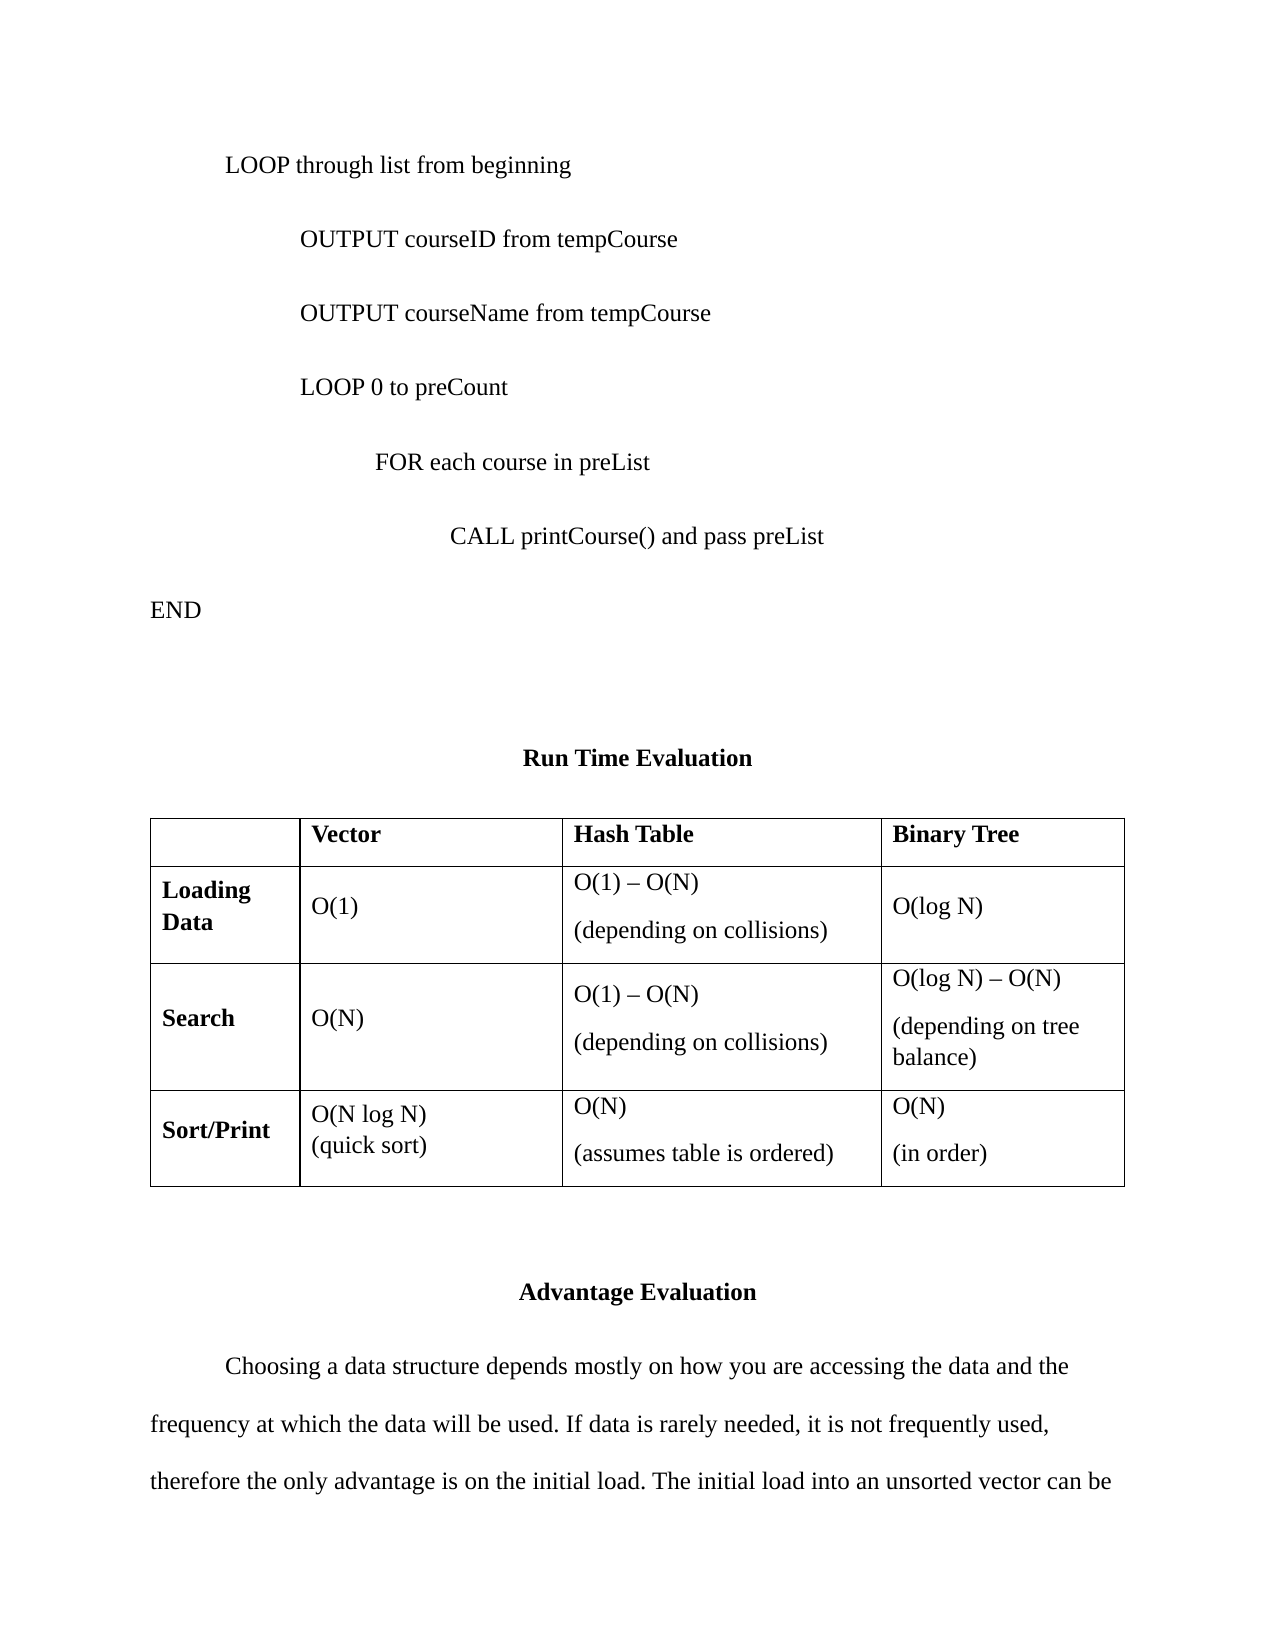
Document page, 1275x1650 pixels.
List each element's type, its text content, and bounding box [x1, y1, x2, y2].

table_header [151, 819, 299, 866]
text OUTPUT courseName from tempCourse [150, 298, 1125, 327]
text END [150, 595, 1125, 624]
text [150, 1351, 1125, 1495]
table_cell O(1) [301, 867, 562, 962]
table_cell O(1) – O(N) (depending on collisions) [563, 964, 881, 1090]
text OUTPUT courseID from tempCourse [150, 224, 1125, 253]
table_header Vector [301, 819, 562, 866]
table_cell O(log N) – O(N) (depending on tree balance) [882, 964, 1124, 1090]
table_cell O(N) (assumes table is ordered) [563, 1091, 881, 1186]
text Run Time Evaluation [150, 743, 1125, 772]
table_cell Sort/Print [151, 1091, 299, 1186]
table_cell O(N) (in order) [882, 1091, 1124, 1186]
table_header Binary Tree [882, 819, 1124, 866]
text LOOP 0 to preCount [150, 372, 1125, 401]
table_cell O(log N) [882, 867, 1124, 962]
text FOR each course in preList [150, 447, 1125, 475]
text CALL printCourse() and pass preList [150, 521, 1125, 549]
text LOOP through list from beginning [150, 150, 1125, 179]
table_cell O(N) [301, 964, 562, 1090]
text Advantage Evaluation [150, 1277, 1125, 1306]
table_cell Search [151, 964, 299, 1090]
table_cell O(N log N) (quick sort) [301, 1091, 562, 1186]
table_cell O(1) – O(N) (depending on collisions) [563, 867, 881, 962]
table_cell Loading Data [151, 867, 299, 962]
table_header Hash Table [563, 819, 881, 866]
